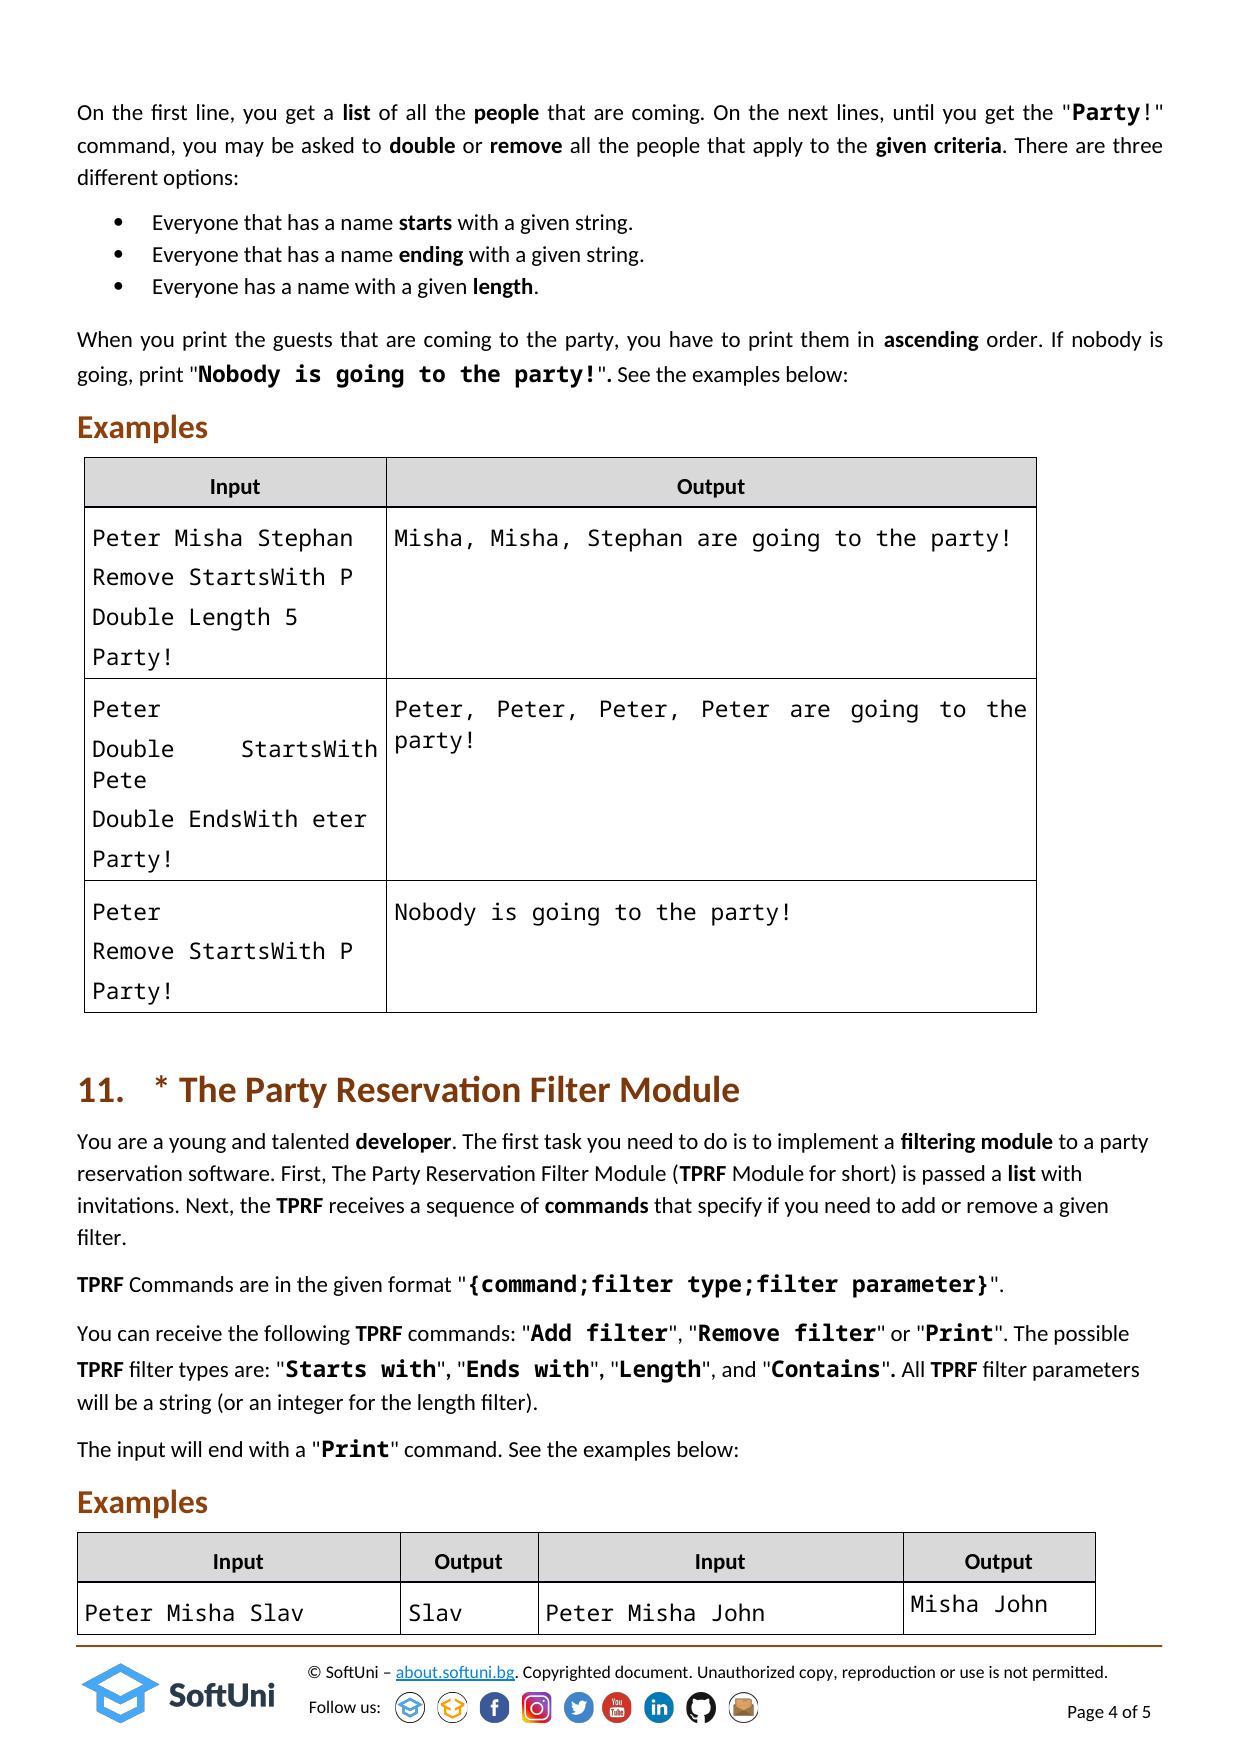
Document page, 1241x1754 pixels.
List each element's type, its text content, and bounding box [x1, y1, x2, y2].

text On the first line, you get a list of all the people that are coming. On the next lines, until you get the "Party!" command, you may be asked to double or remove all the people that apply to the given criteria. There are three different options: [77, 95, 1163, 191]
subtitle Examples [77, 1481, 1163, 1522]
table_cell Misha John [904, 1583, 1095, 1634]
picture [665, 1692, 674, 1701]
text You can receive the following TPRF commands: "Add filter", "Remove filter" or "Print". The possible TPRF filter types are: "Starts with", "Ends with", "Length", and "Contains". All TPRF filter parameters will be a string (or an integer for the length filter). [77, 1317, 1163, 1416]
picture [602, 1692, 632, 1723]
table_header Output [387, 458, 1036, 506]
text TPRF Commands are in the given format "{command;filter type;filter parameter}". [77, 1268, 1163, 1299]
picture [644, 1714, 653, 1723]
table_cell Peter Misha Stephan Remove StartsWith P Double Length 5 Party! [85, 508, 386, 678]
table_cell Nobody is going to the party! [387, 881, 1036, 1012]
picture [75, 1658, 281, 1729]
picture [658, 1705, 667, 1714]
list Everyone that has a name ending with a given string. [114, 240, 1163, 268]
picture [564, 1692, 594, 1723]
table_cell Peter Double StartsWith Pete Double EndsWith eter Party! [85, 679, 386, 880]
table_header Input [539, 1533, 903, 1581]
table_header Input [78, 1533, 400, 1581]
list Everyone that has a name starts with a given string. [114, 208, 1163, 236]
list Everyone has a name with a given length. [114, 272, 1163, 300]
picture [437, 1692, 468, 1723]
table_cell Peter Remove StartsWith P Party! [85, 881, 386, 1012]
table_cell Misha, Misha, Stephan are going to the party! [387, 508, 1036, 678]
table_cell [539, 1583, 903, 1634]
text The input will end with a "Print" command. See the examples below: [77, 1433, 1163, 1464]
table_header Output [401, 1533, 538, 1581]
text When you print the guests that are coming to the party, you have to print them in ascending order. If nobody is going, print "Nobody is going to the party!". See the examples below: [77, 325, 1163, 389]
picture [522, 1692, 552, 1723]
table_header Output [904, 1533, 1095, 1581]
picture [395, 1692, 425, 1723]
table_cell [78, 1583, 400, 1634]
picture [665, 1714, 674, 1723]
picture [479, 1692, 510, 1723]
table_cell Peter, Peter, Peter, Peter are going to the party! [387, 679, 1036, 880]
picture [728, 1692, 759, 1723]
subtitle * The Party Reservation Filter Module [77, 1066, 1163, 1112]
table_header Input [85, 458, 386, 506]
table_cell Slav [401, 1583, 538, 1634]
text You are a young and talented developer. The first task you need to do is to implement a filtering module to a party reservation software. First, The Party Reservation Filter Module (TPRF Module for short) is passed a list with invitations. Next, the TPRF receives a sequence of commands that specify if you need to add or remove a given filter. [77, 1127, 1163, 1252]
subtitle Examples [77, 406, 1163, 447]
picture [644, 1692, 653, 1701]
picture [686, 1692, 716, 1723]
